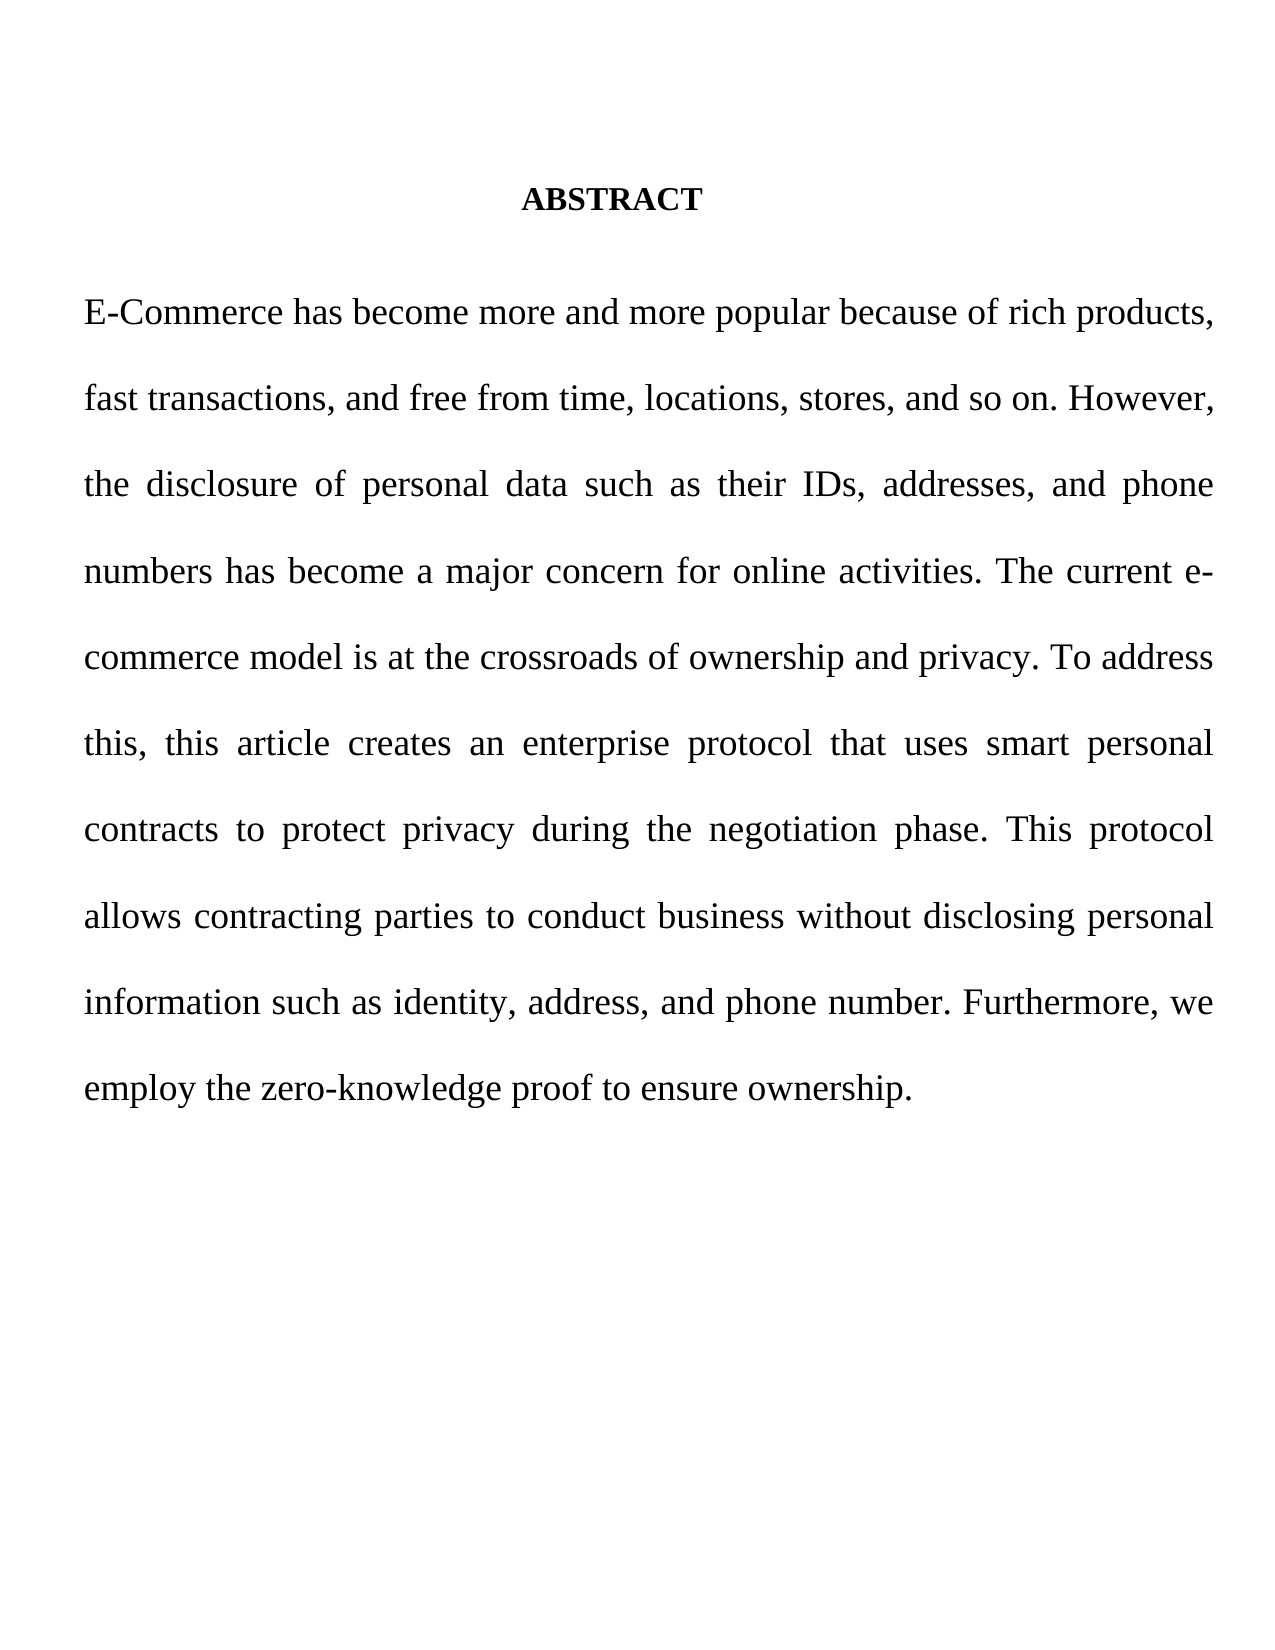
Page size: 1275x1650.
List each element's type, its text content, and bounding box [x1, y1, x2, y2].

text ABSTRACT [54, 179, 1169, 217]
text E-Commerce has become more and more popular because of rich products, fast transactions, and free from time, locations, stores, and so on. However, the disclosure of personal data such as their IDs, addresses, and phone numbers has become a major concern for online activities. The current e-commerce model is at the crossroads of ownership and privacy. To address this, this article creates an enterprise protocol that uses smart personal contracts to protect privacy during the negotiation phase. This protocol allows contracting parties to conduct business without disclosing personal information such as identity, address, and phone number. Furthermore, we employ the zero-knowledge proof to ensure ownership. [84, 289, 1216, 1109]
